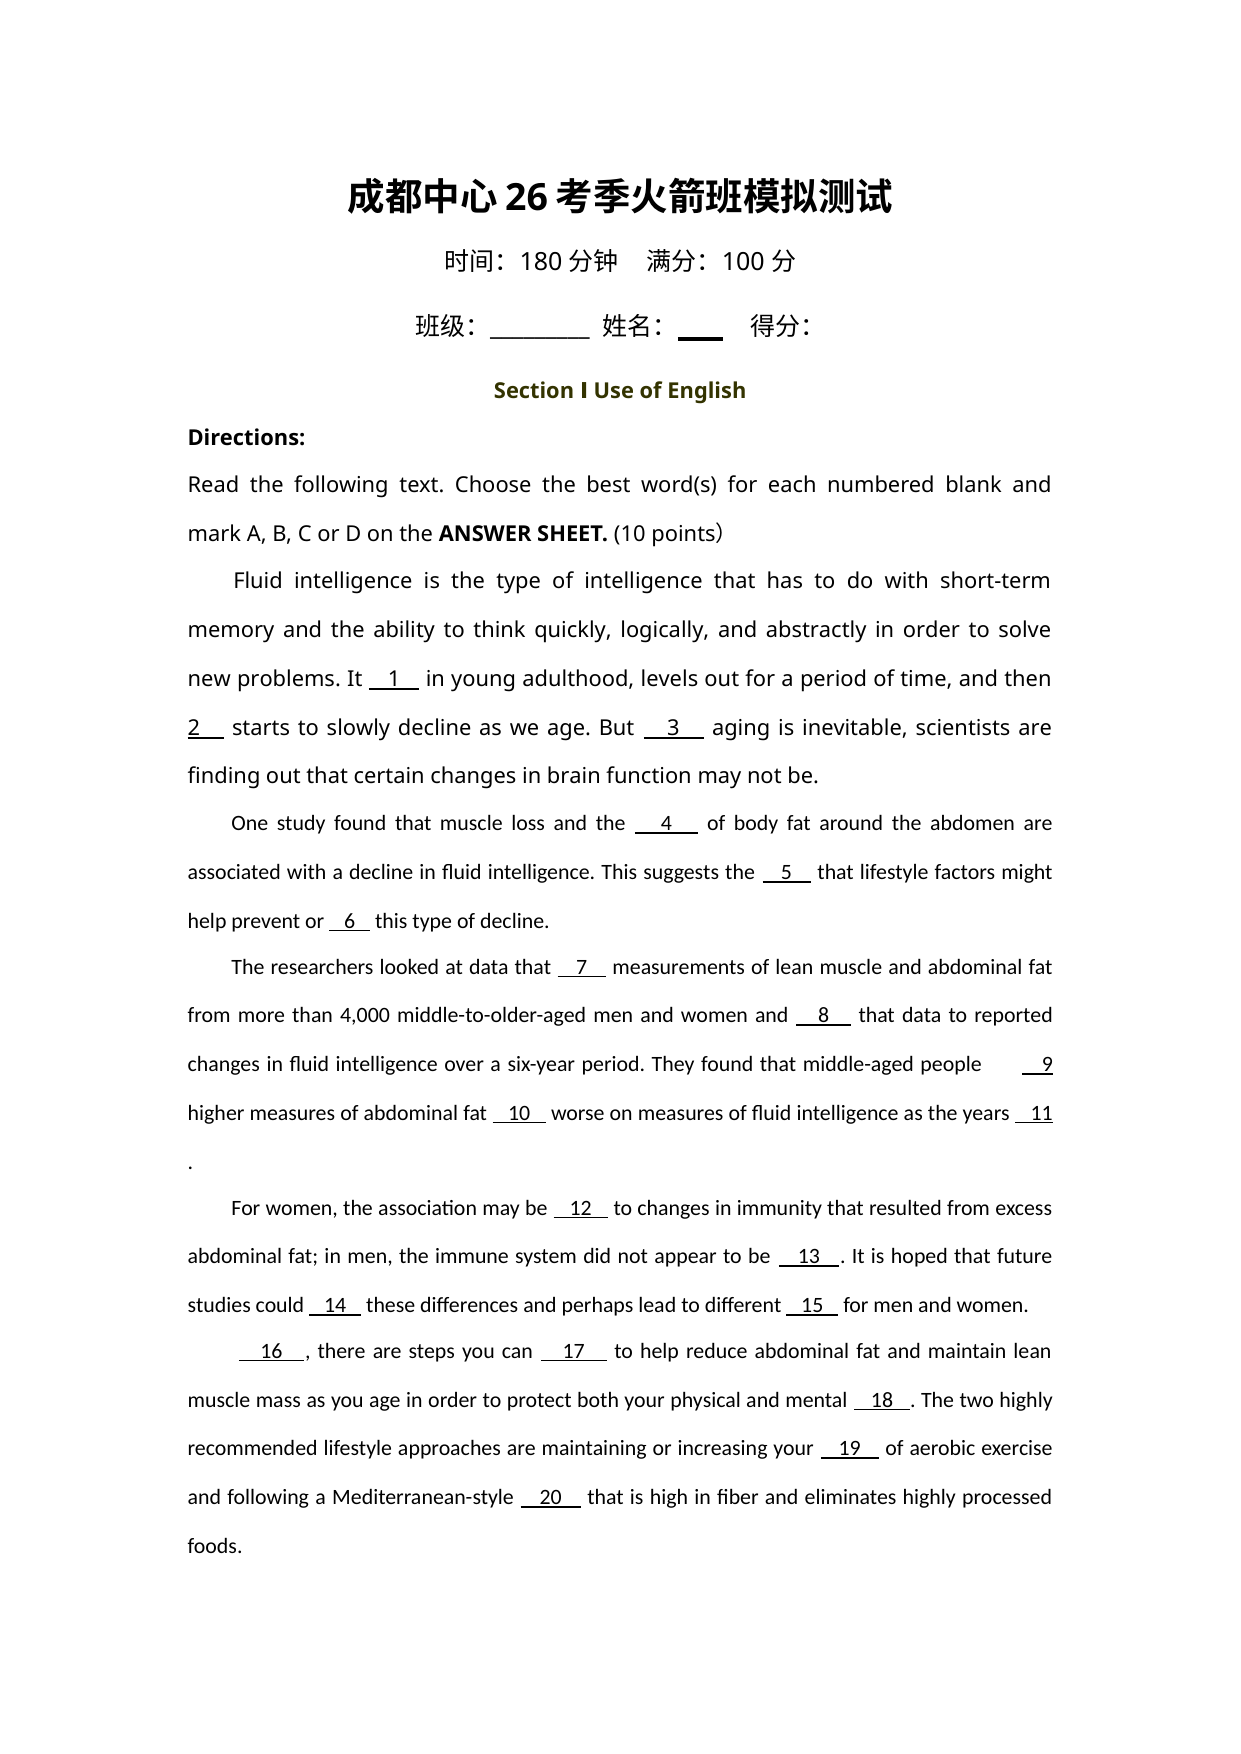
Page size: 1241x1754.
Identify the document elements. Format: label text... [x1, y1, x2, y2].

subtitle Section Ⅰ Use of English [187, 373, 1053, 406]
text One study found that muscle loss and the 4 of body fat around the abdomen are associated with a decline in fluid intelligence. This suggests the 5 that lifestyle factors might help prevent or 6 this type of decline. [187, 807, 1053, 937]
text 时间：180 分钟 满分：100 分 [187, 227, 1053, 292]
text 16 , there are steps you can 17 to help reduce abdominal fat and maintain lean muscle mass as you age in order to protect both your physical and mental 18 . The two highly recommended lifestyle approaches are maintaining or increasing your 19 of aerobic exercise and following a Mediterranean-style 20 that is high in fiber and eliminates highly processed foods. [187, 1334, 1053, 1562]
text Fluid intelligence is the type of intelligence that has to do with short-term memory and the ability to think quickly, logically, and abstractly in order to solve new problems. It 1 in young adulthood, levels out for a period of time, and then 2 starts to slowly decline as we age. But 3 aging is inevitable, scientists are finding out that certain changes in brain function may not be. [187, 564, 1053, 792]
text 班级：_________ 姓名： 得分： [187, 292, 1053, 357]
text Directions: [187, 421, 1053, 453]
text For women, the association may be 12 to changes in immunity that resulted from excess abdominal fat; in men, the immune system did not appear to be 13 . It is hoped that future studies could 14 these differences and perhaps lead to different 15 for men and women. [187, 1191, 1053, 1321]
text The researchers looked at data that 7 measurements of lean muscle and abdominal fat from more than 4,000 middle-to-older-aged men and women and 8 that data to reported changes in fluid intelligence over a six-year period. They found that middle-aged people 9 higher measures of abdominal fat 10 worse on measures of fluid intelligence as the years 11 . [187, 950, 1053, 1177]
text Read the following text. Choose the best word(s) for each numbered blank and mark A, B, C or D on the ANSWER SHEET. (10 points） [187, 468, 1053, 549]
text 成都中心26考季火箭班模拟测试 [187, 162, 1053, 227]
